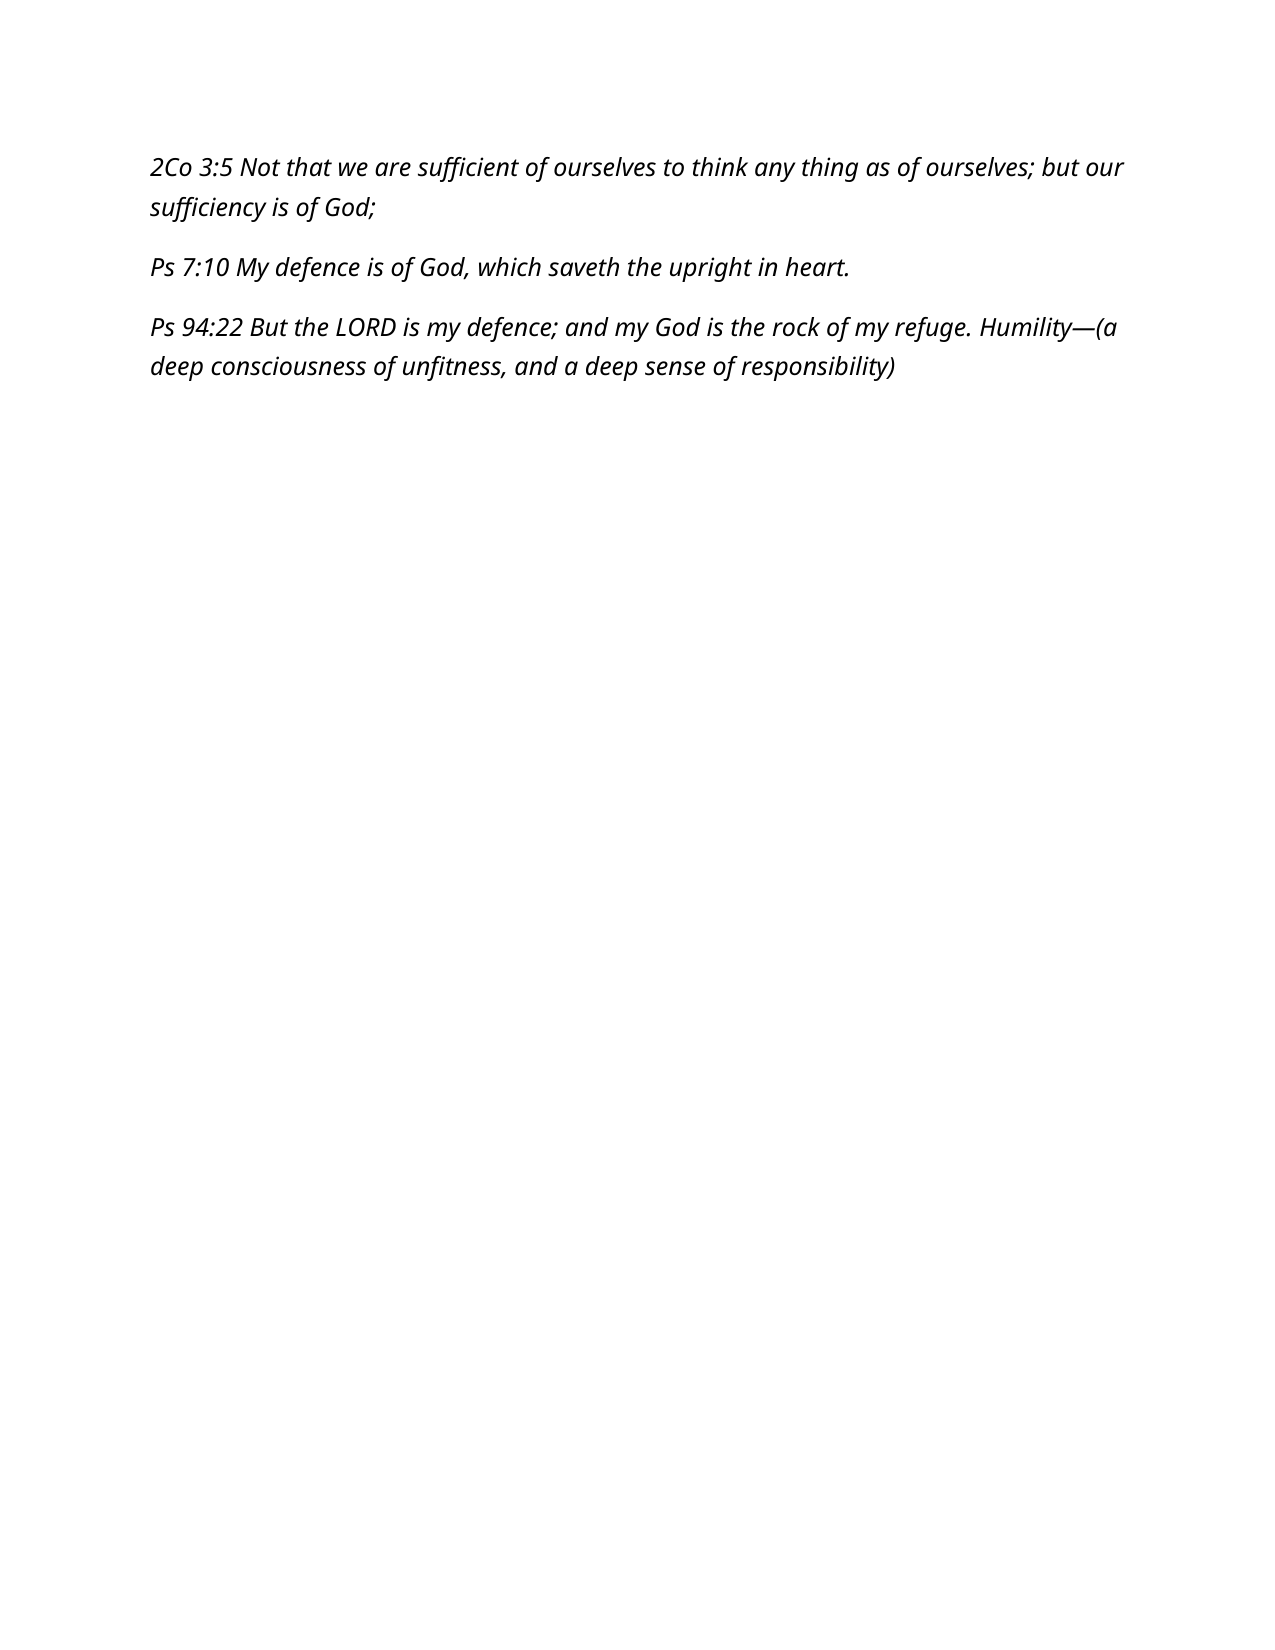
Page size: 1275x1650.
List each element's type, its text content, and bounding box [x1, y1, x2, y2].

text 2Co 3:5 Not that we are sufficient of ourselves to think any thing as of ourselves; but our sufficiency is of God; [150, 150, 1125, 223]
text Ps 94:22 But the LORD is my defence; and my God is the rock of my refuge. Humility—(a deep consciousness of unfitness, and a deep sense of responsibility) [150, 309, 1125, 382]
text Ps 7:10 My defence is of God, which saveth the upright in heart. [150, 249, 1125, 283]
